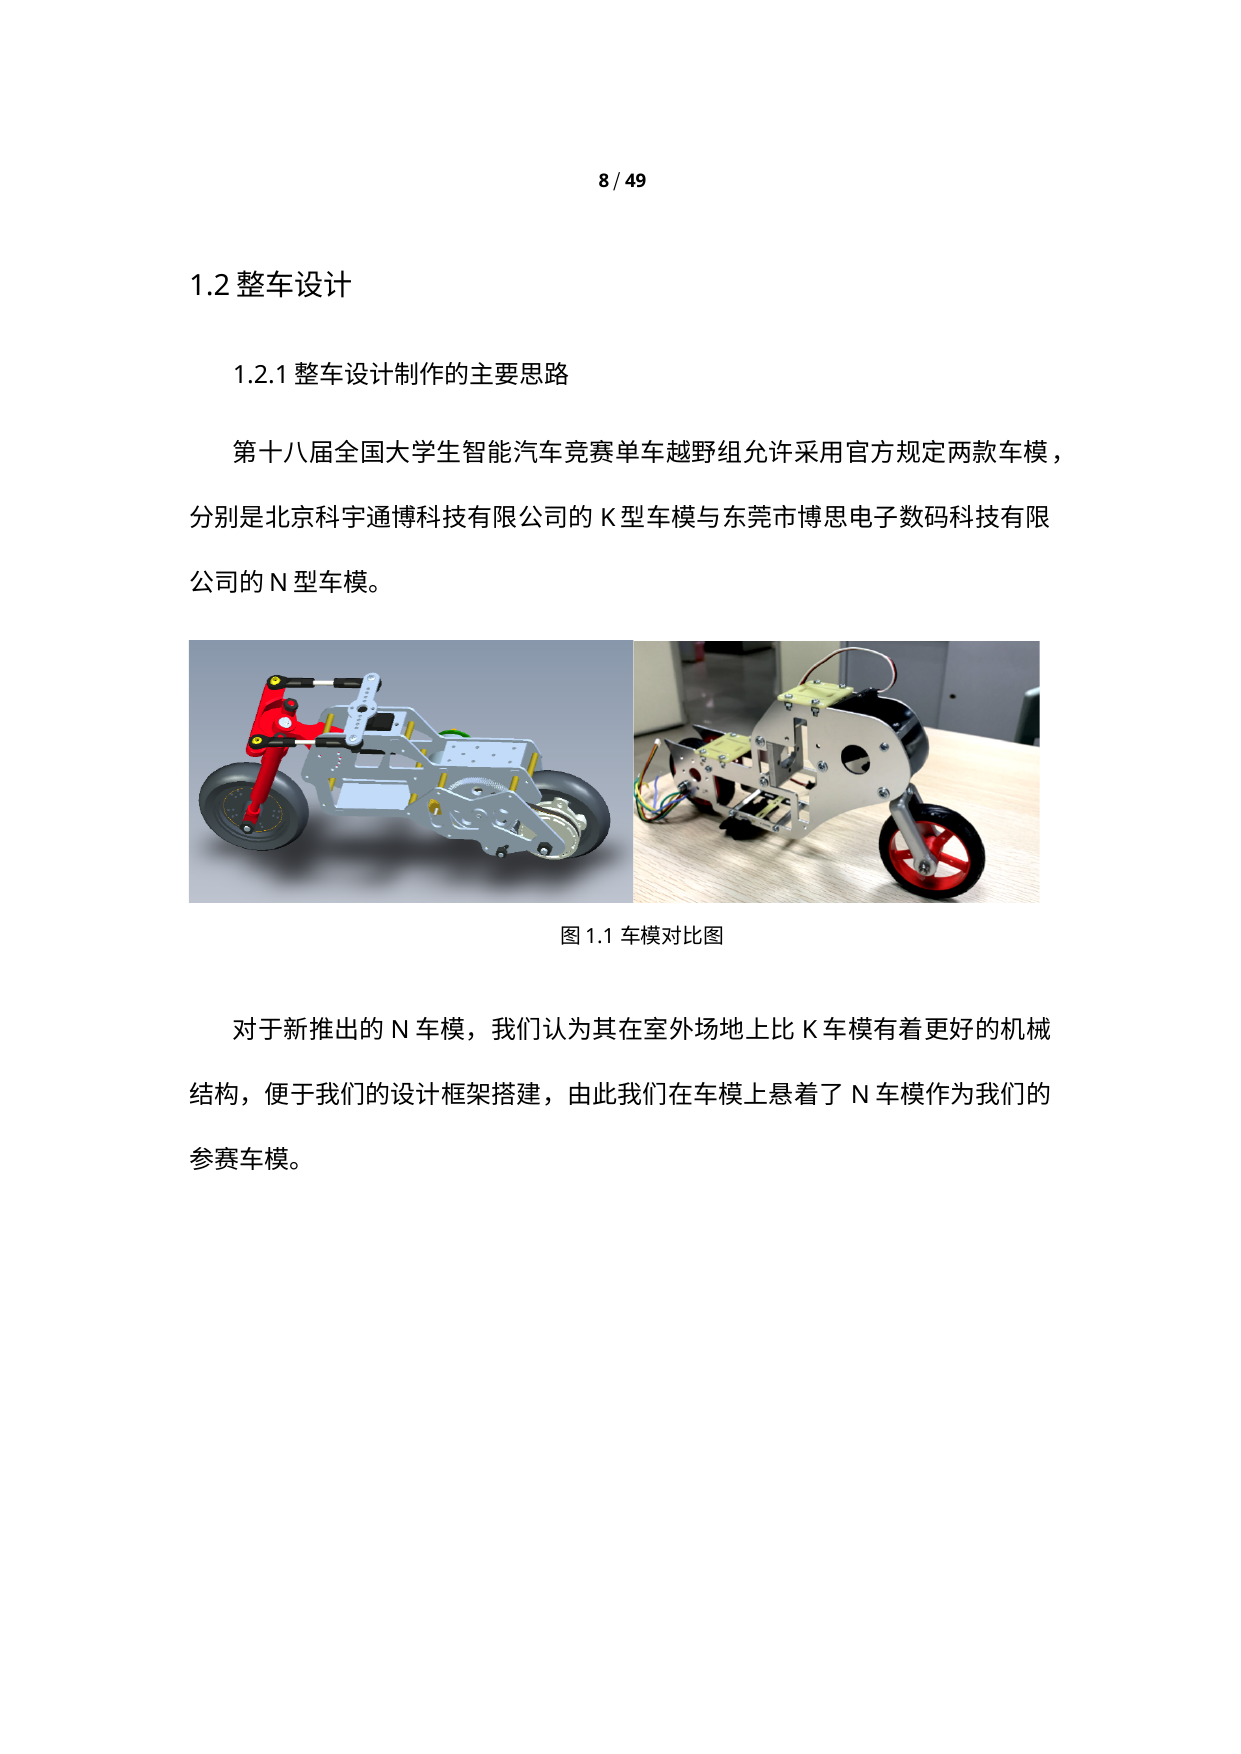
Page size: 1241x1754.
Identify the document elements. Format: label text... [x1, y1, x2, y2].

picture [188, 640, 1040, 903]
text 对于新推出的N车模，我们认为其在室外场地上比K车模有着更好的机械结构，便于我们的设计框架搭建，由此我们在车模上悬着了N车模作为我们的参赛车模。 [189, 996, 1051, 1191]
subtitle 1.2整车设计 [189, 251, 1051, 316]
text 图1.1 车模对比图 [189, 918, 1051, 951]
text 第十八届全国大学生智能汽车竞赛单车越野组允许采用官方规定两款车模，分别是北京科宇通博科技有限公司的K型车模与东莞市博思电子数码科技有限公司的N型车模。 [189, 418, 1051, 613]
subtitle 1.2.1整车设计制作的主要思路 [189, 341, 1051, 406]
